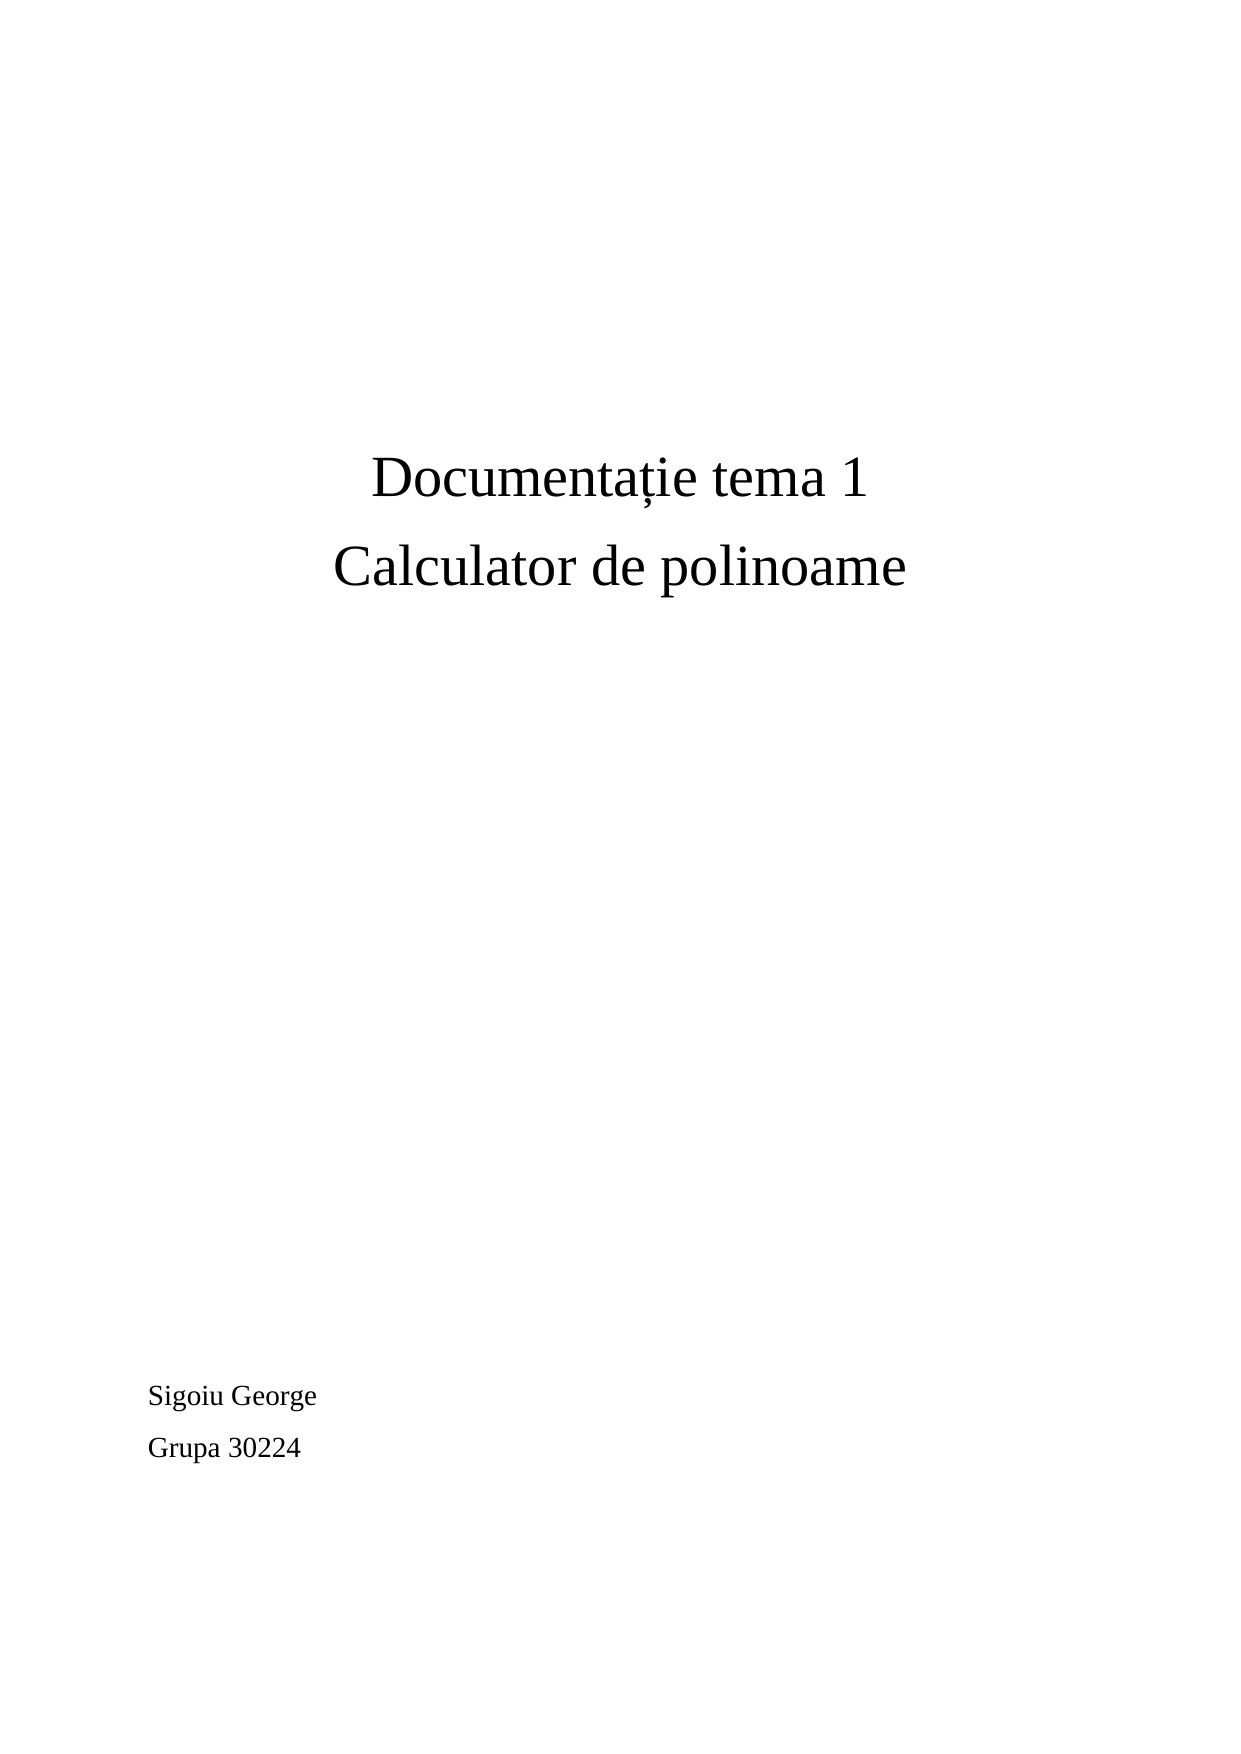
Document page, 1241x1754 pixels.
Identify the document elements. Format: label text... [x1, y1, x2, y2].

text Calculator de polinoame [148, 531, 1093, 598]
text Documentație tema 1 [148, 442, 1093, 509]
text Grupa 30224 [148, 1431, 1093, 1464]
text Sigoiu George [148, 1378, 1093, 1411]
